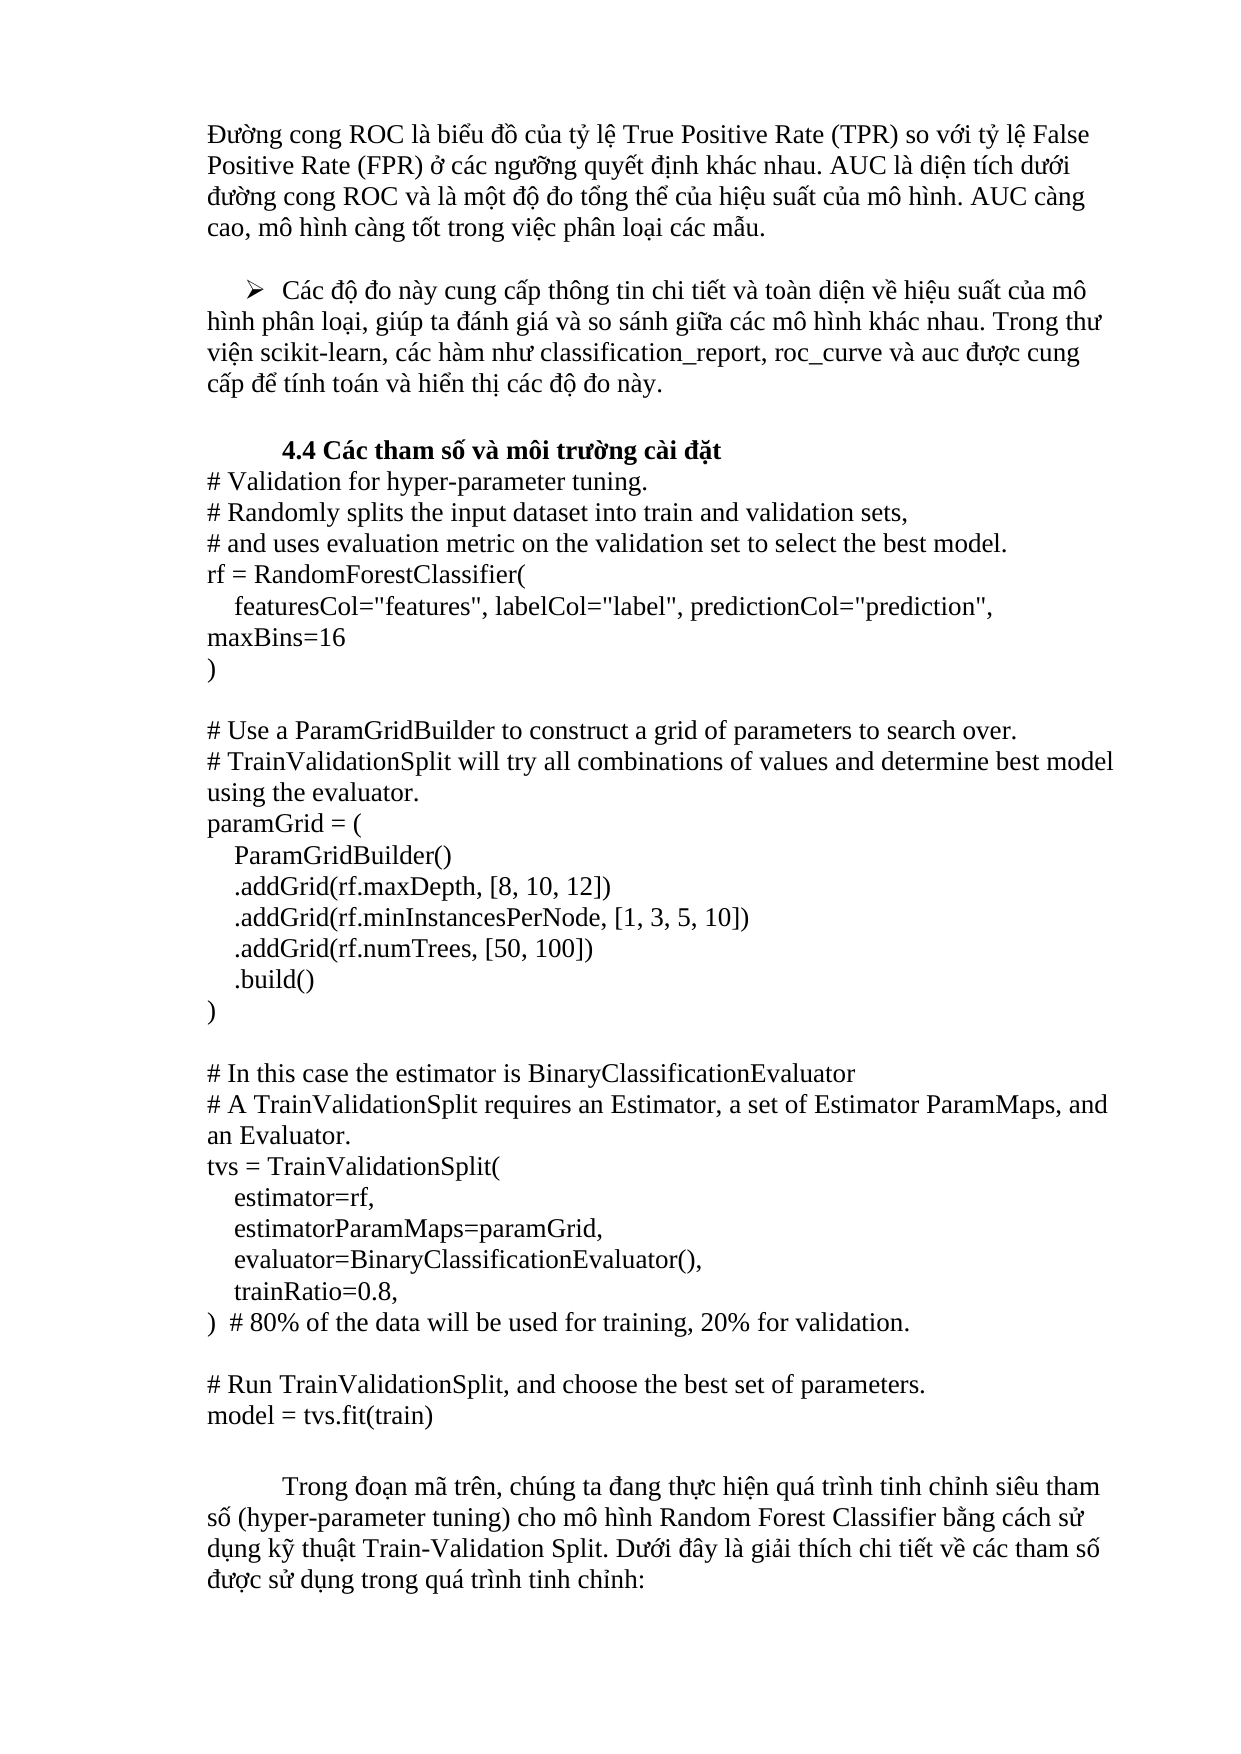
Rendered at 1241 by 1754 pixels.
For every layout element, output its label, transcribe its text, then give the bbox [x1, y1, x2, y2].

list Các độ đo này cung cấp thông tin chi tiết và toàn diện về hiệu suất của mô hình phân loại, giúp ta đánh giá và so sánh giữa các mô hình khác nhau. Trong thư viện scikit-learn, các hàm như classification_report, roc_curve và auc được cung cấp để tính toán và hiển thị các độ đo này. [207, 274, 1122, 398]
text # A TrainValidationSplit requires an Estimator, a set of Estimator ParamMaps, and an Evaluator. [207, 1088, 1122, 1150]
text ParamGridBuilder() [207, 839, 1122, 870]
text model = tvs.fit(train) [207, 1399, 1122, 1431]
text rf = RandomForestClassifier( [207, 558, 1122, 589]
text ) # 80% of the data will be used for training, 20% for validation. [207, 1306, 1122, 1337]
text Đường cong ROC là biểu đồ của tỷ lệ True Positive Rate (TPR) so với tỷ lệ False Positive Rate (FPR) ở các ngưỡng quyết định khác nhau. AUC là diện tích dưới đường cong ROC và là một độ đo tổng thể của hiệu suất của mô hình. AUC càng cao, mô hình càng tốt trong việc phân loại các mẫu. [207, 118, 1122, 243]
text featuresCol="features", labelCol="label", predictionCol="prediction", maxBins=16 [207, 589, 1122, 652]
text # Validation for hyper-parameter tuning. [207, 465, 1122, 496]
text estimator=rf, [207, 1181, 1122, 1212]
text # Use a ParamGridBuilder to construct a grid of parameters to search over. [207, 714, 1122, 745]
text # In this case the estimator is BinaryClassificationEvaluator [207, 1057, 1122, 1088]
text tvs = TrainValidationSplit( [207, 1150, 1122, 1181]
text estimatorParamMaps=paramGrid, [207, 1212, 1122, 1244]
text .addGrid(rf.minInstancesPerNode, [1, 3, 5, 10]) [207, 901, 1122, 932]
text # Randomly splits the input dataset into train and validation sets, [207, 496, 1122, 527]
text .build() [207, 963, 1122, 994]
text evaluator=BinaryClassificationEvaluator(), [207, 1244, 1122, 1275]
text # and uses evaluation metric on the validation set to select the best model. [207, 527, 1122, 558]
text .addGrid(rf.maxDepth, [8, 10, 12]) [207, 870, 1122, 901]
text ) [207, 652, 1122, 683]
text .addGrid(rf.numTrees, [50, 100]) [207, 932, 1122, 963]
text trainRatio=0.8, [207, 1275, 1122, 1306]
text ) [207, 994, 1122, 1026]
text Trong đoạn mã trên, chúng ta đang thực hiện quá trình tinh chỉnh siêu tham số (hyper-parameter tuning) cho mô hình Random Forest Classifier bằng cách sử dụng kỹ thuật Train-Validation Split. Dưới đây là giải thích chi tiết về các tham số được sử dụng trong quá trình tinh chỉnh: [207, 1470, 1122, 1595]
subtitle 4.4 Các tham số và môi trường cài đặt [282, 434, 1122, 465]
text # Run TrainValidationSplit, and choose the best set of parameters. [207, 1368, 1122, 1399]
text paramGrid = ( [207, 808, 1122, 839]
text # TrainValidationSplit will try all combinations of values and determine best model using the evaluator. [207, 745, 1122, 808]
